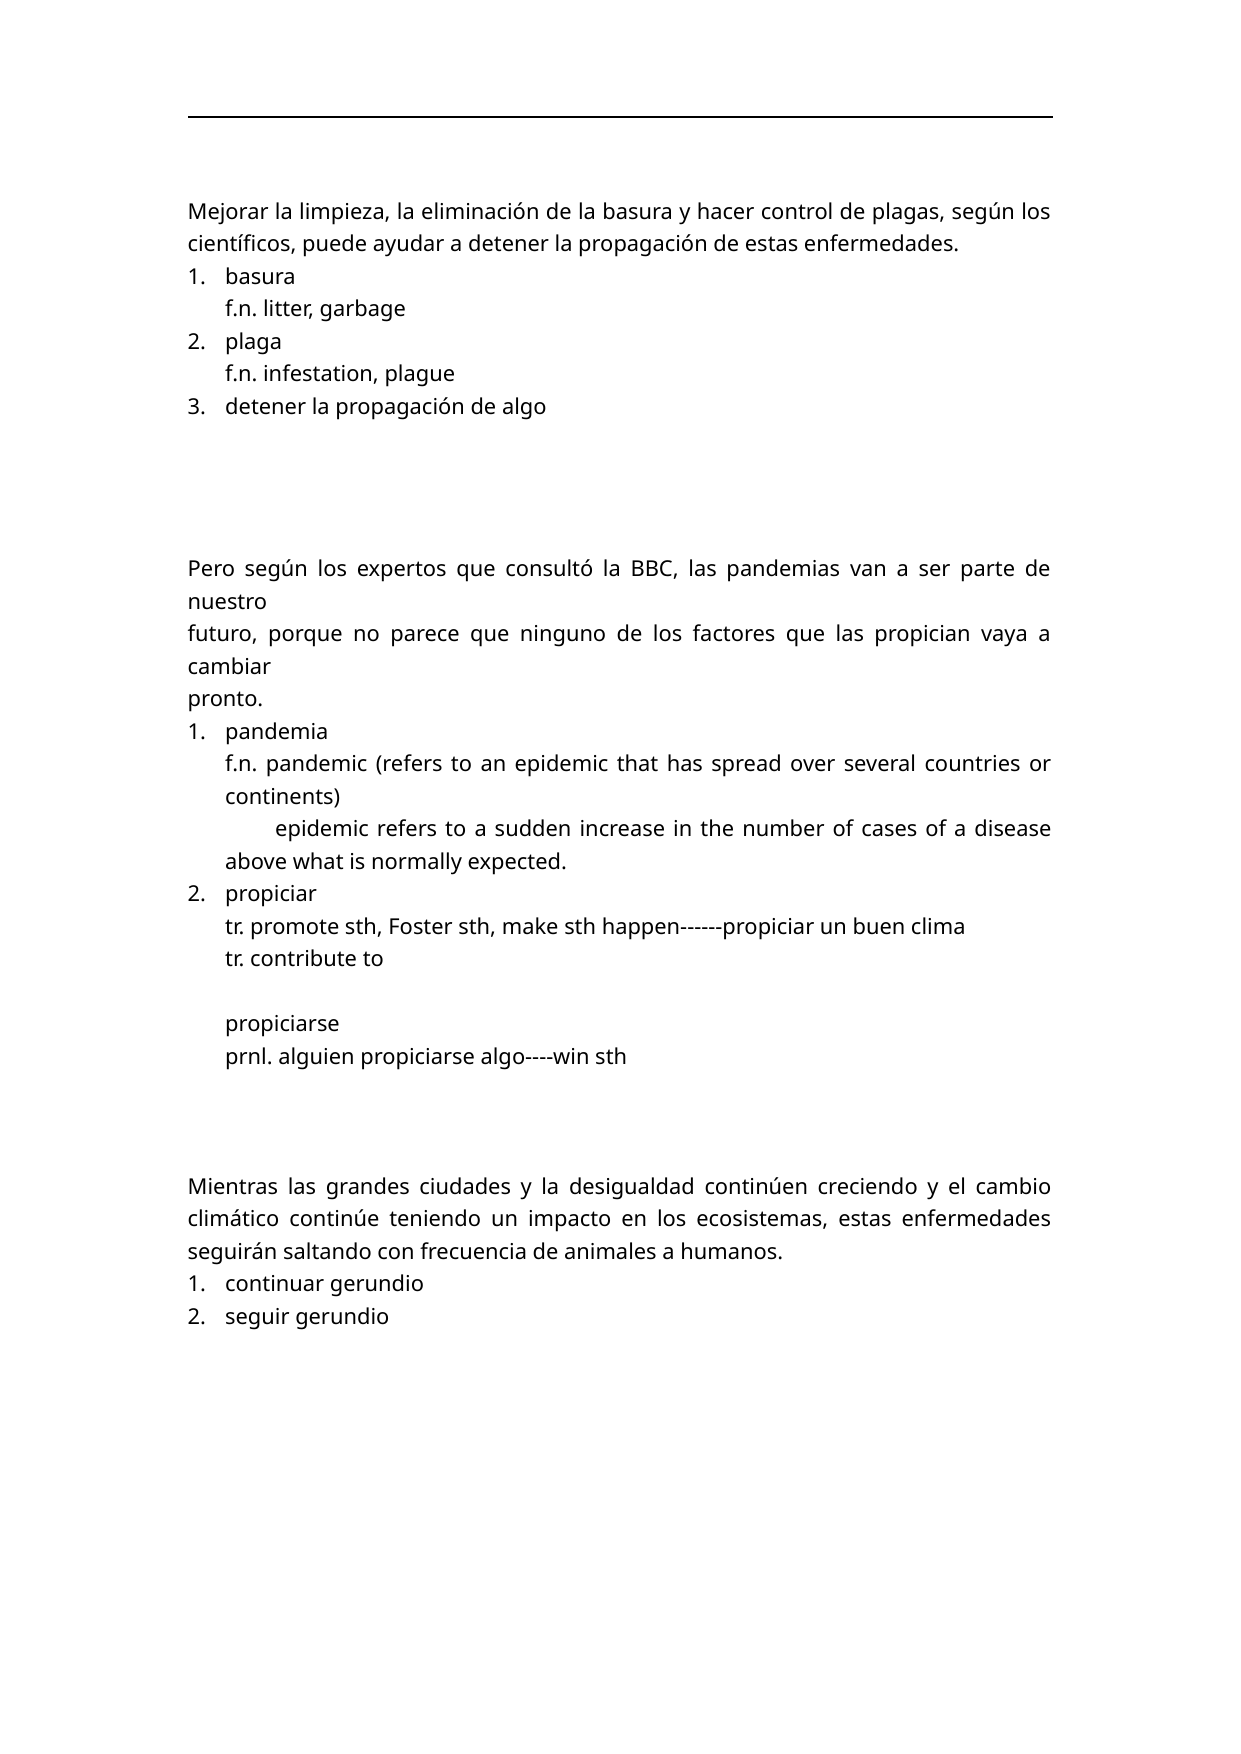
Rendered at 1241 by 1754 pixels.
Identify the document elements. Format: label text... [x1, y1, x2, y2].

list plaga [187, 324, 1053, 357]
list tr. promote sth, Foster sth, make sth happen------propiciar un buen clima [225, 909, 1053, 942]
list pandemia [187, 714, 1053, 747]
text Mejorar la limpieza, la eliminación de la basura y hacer control de plagas, según los científicos, puede ayudar a detener la propagación de estas enfermedades. [187, 162, 1053, 259]
list continuar gerundio [187, 1267, 1053, 1299]
list epidemic refers to a sudden increase in the number of cases of a disease above what is normally expected. [225, 812, 1053, 877]
list f.n. infestation, plague [225, 357, 1053, 389]
list basura [187, 259, 1053, 292]
list f.n. pandemic (refers to an epidemic that has spread over several countries or continents) [225, 747, 1053, 812]
list propiciarse [225, 1007, 1053, 1039]
list f.n. litter, garbage [225, 292, 1053, 324]
list prnl. alguien propiciarse algo----win sth [225, 1039, 1053, 1072]
list tr. contribute to [225, 942, 1053, 974]
list propiciar [187, 877, 1053, 909]
text Mientras las grandes ciudades y la desigualdad continúen creciendo y el cambio climático continúe teniendo un impacto en los ecosistemas, estas enfermedades seguirán saltando con frecuencia de animales a humanos. [187, 1169, 1053, 1267]
list seguir gerundio [187, 1299, 1053, 1332]
text Pero según los expertos que consultó la BBC, las pandemias van a ser parte de nuestro futuro, porque no parece que ninguno de los factores que las propician vaya a cambiar pronto. [187, 519, 1053, 714]
list detener la propagación de algo [187, 389, 1053, 422]
